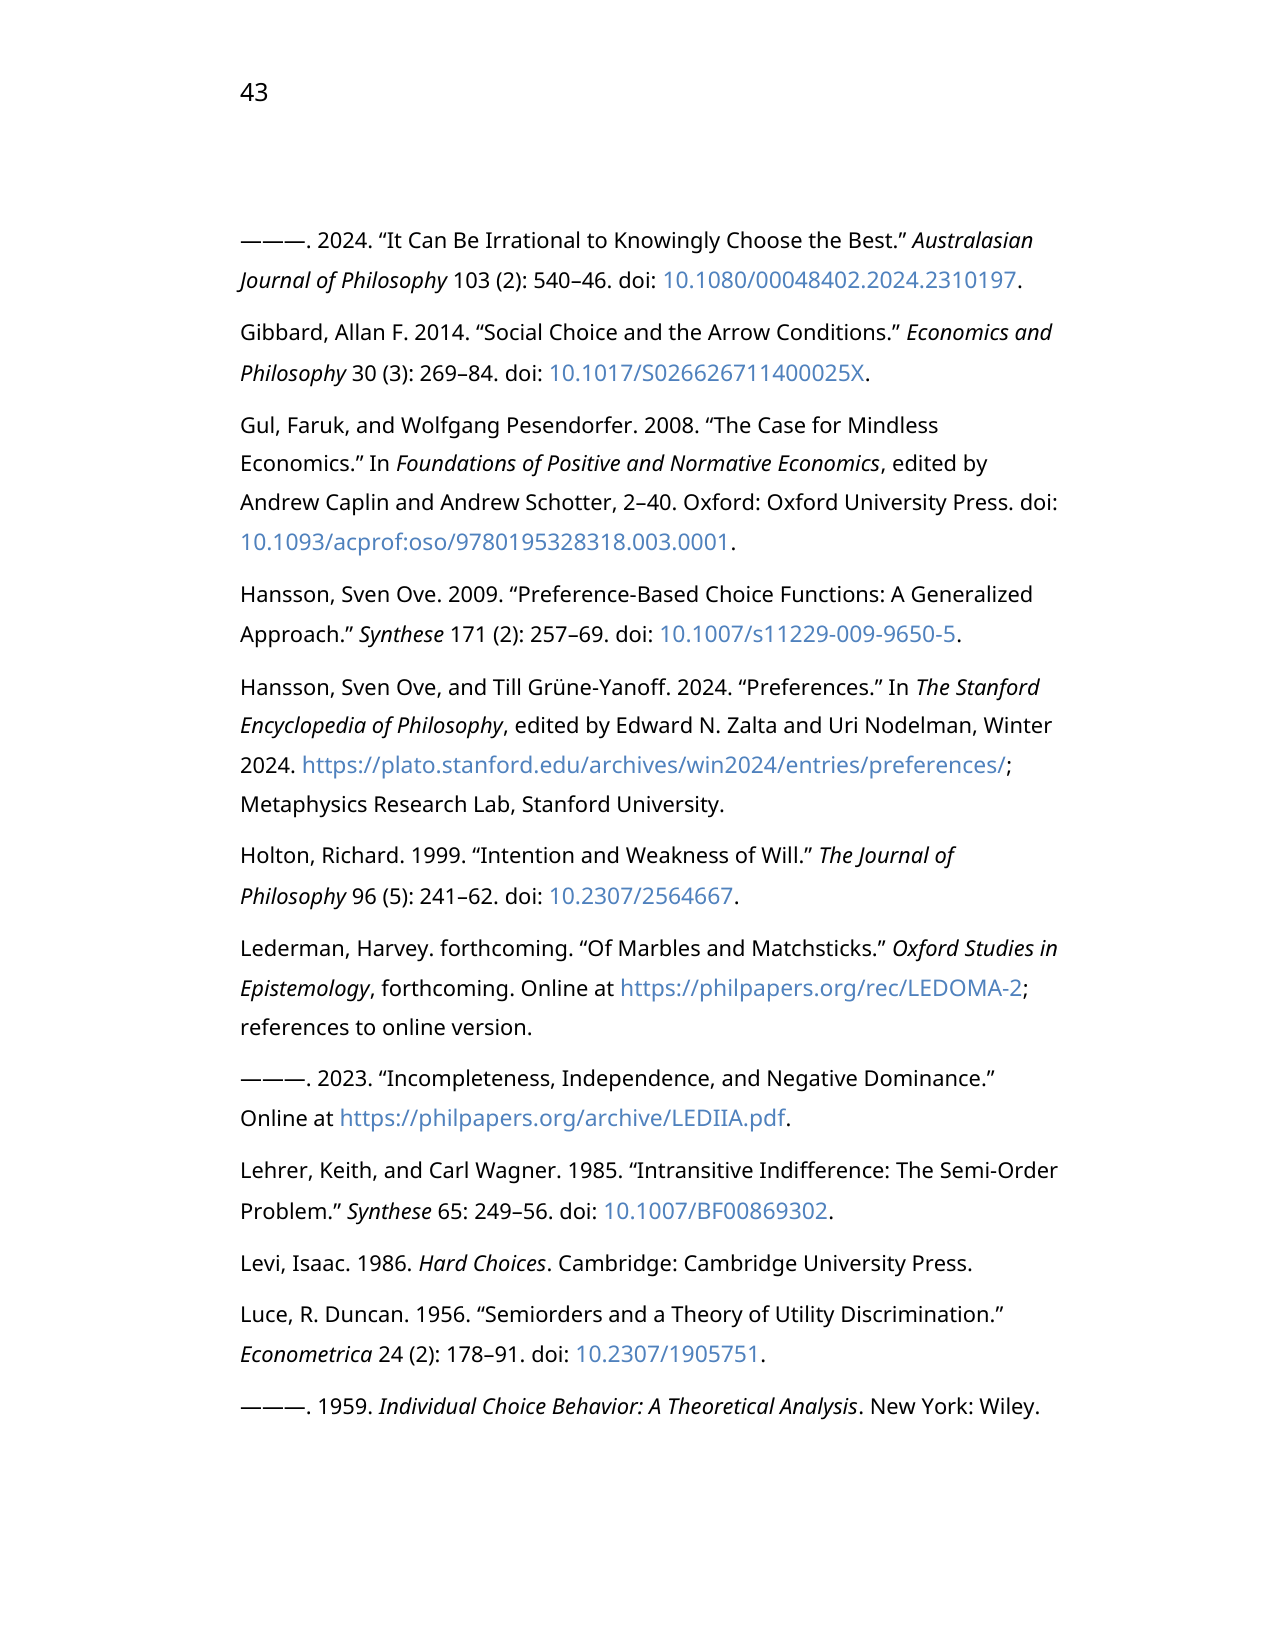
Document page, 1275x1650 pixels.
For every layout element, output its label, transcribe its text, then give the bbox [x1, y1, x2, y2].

text Luce, R. Duncan. 1956. “Semiorders and a Theory of Utility Discrimination.” Econometrica 24 (2): 178–91. doi: 10.2307/1905751. [240, 1299, 1065, 1369]
text Hansson, Sven Ove, and Till Grüne-Yanoff. 2024. “Preferences.” In The Stanford Encyclopedia of Philosophy, edited by Edward N. Zalta and Uri Nodelman, Winter 2024. https://plato.stanford.edu/archives/win2024/entries/preferences/; Metaphysics Research Lab, Stanford University. [240, 671, 1065, 819]
text Lehrer, Keith, and Carl Wagner. 1985. “Intransitive Indifference: The Semi-Order Problem.” Synthese 65: 249–56. doi: 10.1007/BF00869302. [240, 1156, 1065, 1226]
text Lederman, Harvey. forthcoming. “Of Marbles and Matchsticks.” Oxford Studies in Epistemology, forthcoming. Online at https://philpapers.org/rec/LEDOMA-2; references to online version. [240, 933, 1065, 1042]
text Levi, Isaac. 1986. Hard Choices. Cambridge: Cambridge University Press. [240, 1248, 1065, 1278]
text Gul, Faruk, and Wolfgang Pesendorfer. 2008. “The Case for Mindless Economics.” In Foundations of Positive and Normative Economics, edited by Andrew Caplin and Andrew Schotter, 2–40. Oxford: Oxford University Press. doi: 10.1093/acprof:oso/9780195328318.003.0001. [240, 409, 1065, 557]
text Holton, Richard. 1999. “Intention and Weakness of Will.” The Journal of Philosophy 96 (5): 241–62. doi: 10.2307/2564667. [240, 841, 1065, 911]
text ———. 2023. “Incompleteness, Independence, and Negative Dominance.” Online at https://philpapers.org/archive/LEDIIA.pdf. [240, 1063, 1065, 1134]
text Gibbard, Allan F. 2014. “Social Choice and the Arrow Conditions.” Economics and Philosophy 30 (3): 269–84. doi: 10.1017/S026626711400025X. [240, 317, 1065, 388]
text ———. 1959. Individual Choice Behavior: A Theoretical Analysis. New York: Wiley. [240, 1391, 1065, 1421]
text ———. 2024. “It Can Be Irrational to Knowingly Choose the Best.” Australasian Journal of Philosophy 103 (2): 540–46. doi: 10.1080/00048402.2024.2310197. [240, 225, 1065, 295]
text Hansson, Sven Ove. 2009. “Preference-Based Choice Functions: A Generalized Approach.” Synthese 171 (2): 257–69. doi: 10.1007/s11229-009-9650-5. [240, 579, 1065, 649]
